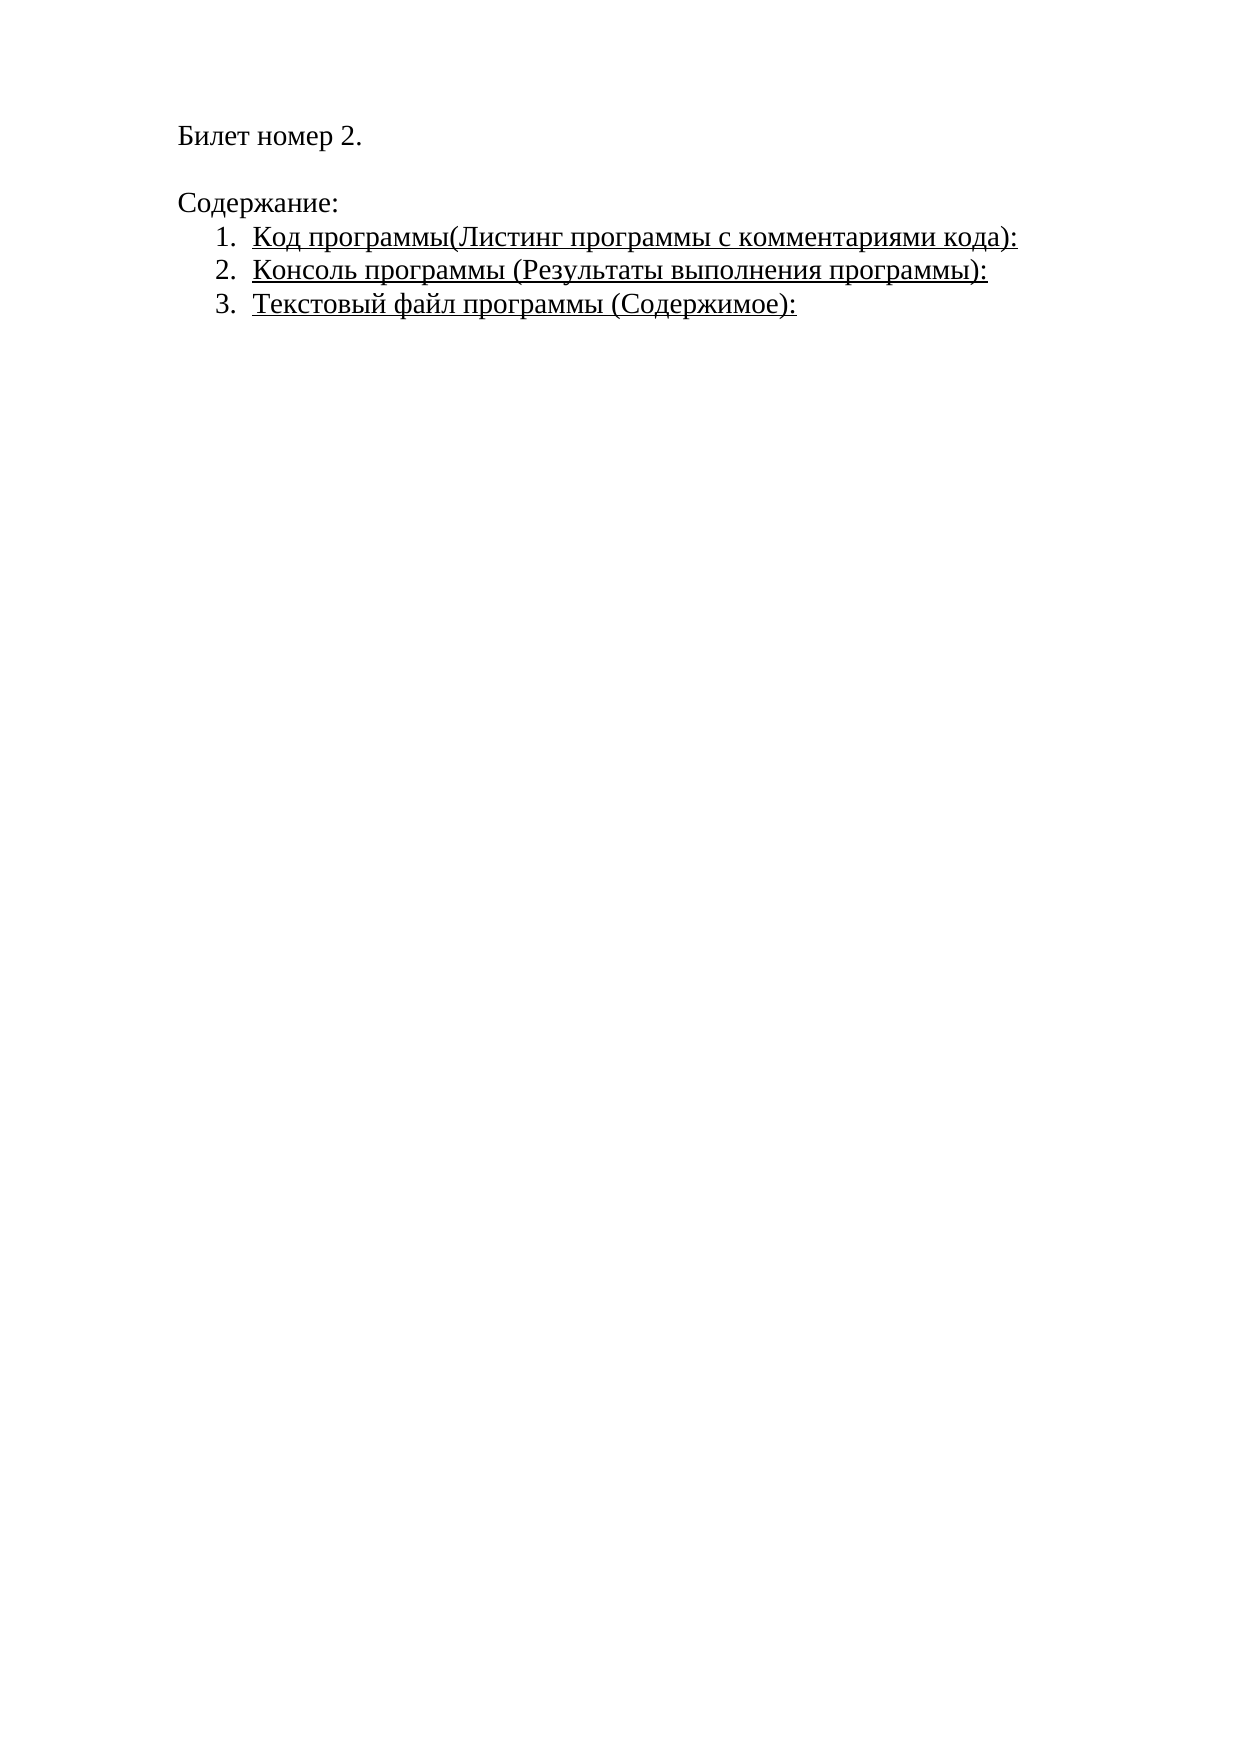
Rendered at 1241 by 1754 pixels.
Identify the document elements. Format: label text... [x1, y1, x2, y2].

list Текстовый файл программы (Содержимое): [215, 286, 1152, 319]
list Код программы(Листинг программы с комментариями кода): [215, 219, 1152, 252]
text Содержание: [177, 185, 1152, 219]
list Консоль программы (Результаты выполнения программы): [215, 252, 1152, 286]
text Билет номер 2. [177, 118, 1152, 152]
